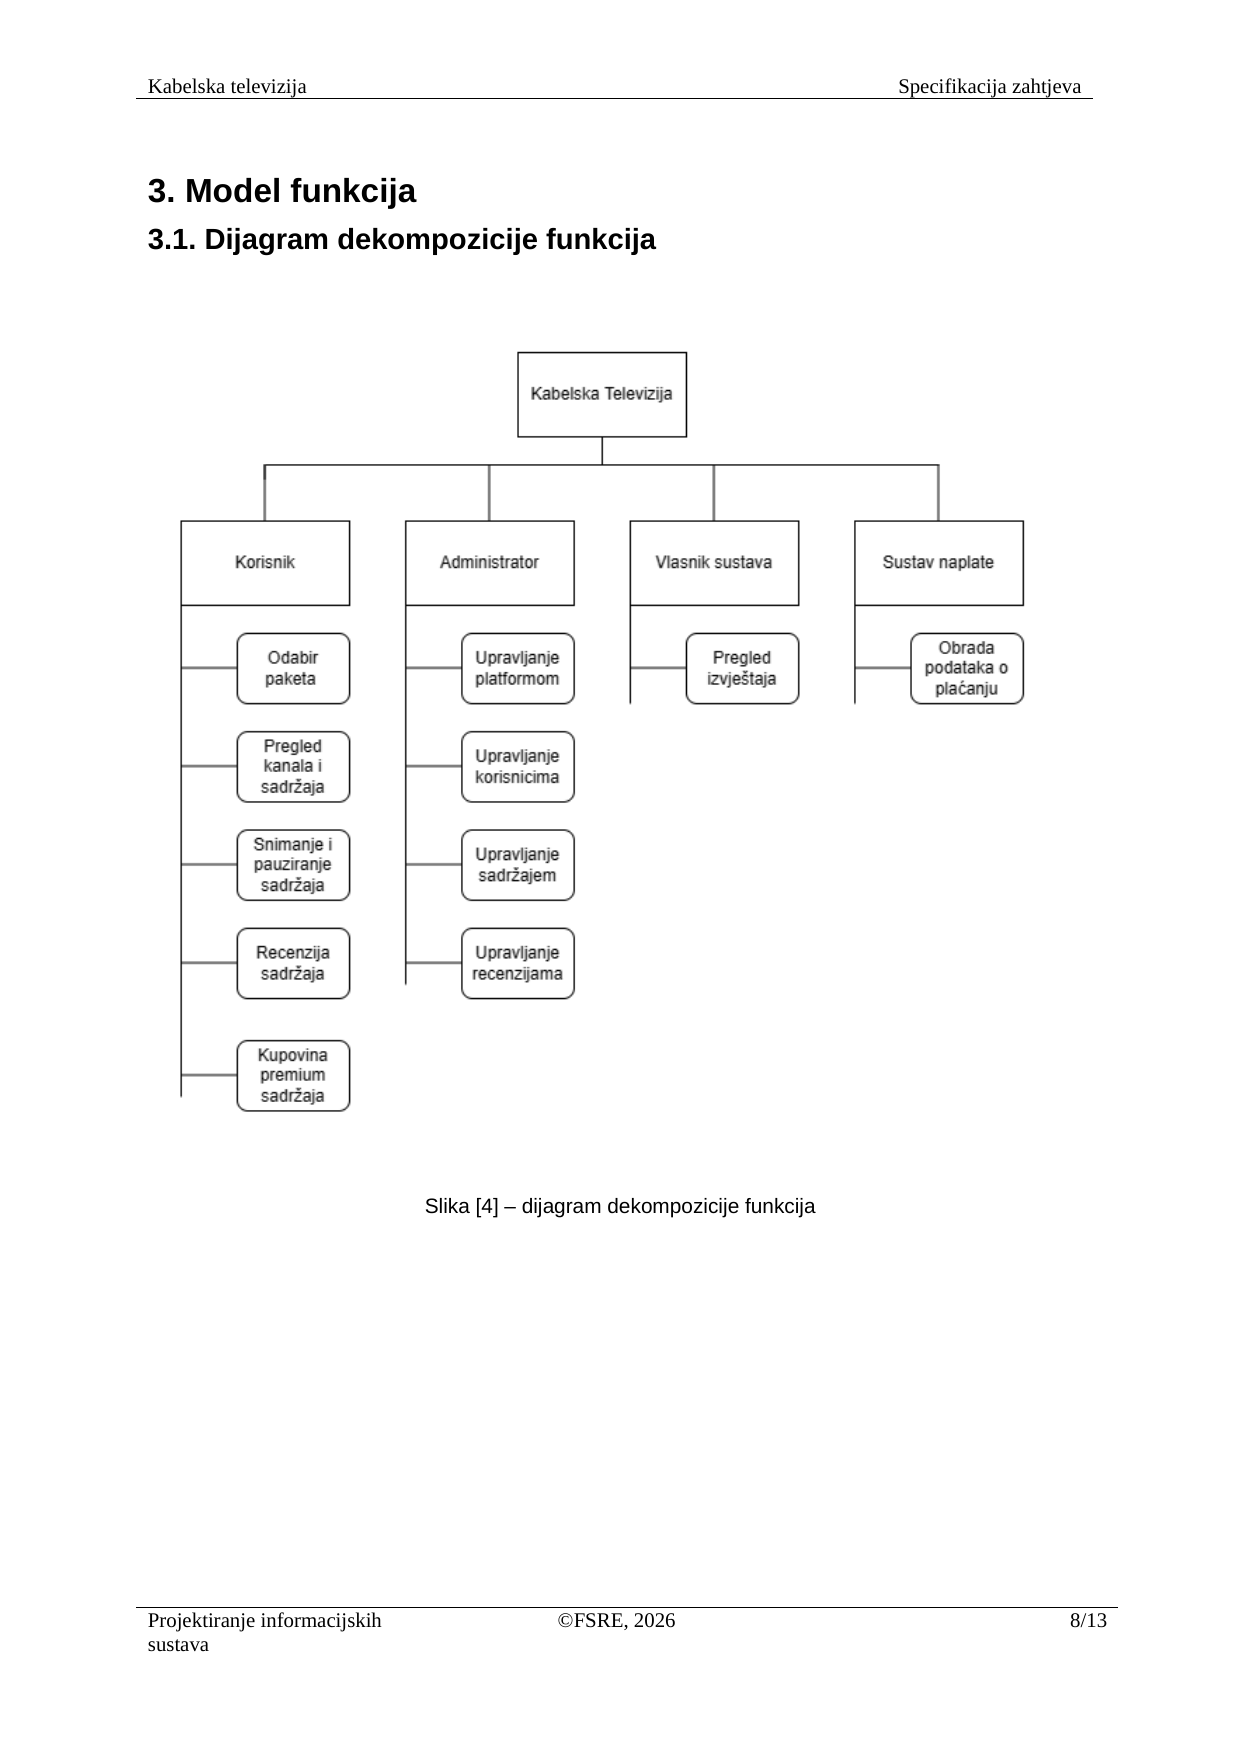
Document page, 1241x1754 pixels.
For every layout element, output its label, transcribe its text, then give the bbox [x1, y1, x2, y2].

text Slika [4] – dijagram dekompozicije funkcija [148, 1193, 1093, 1217]
subtitle Dijagram dekompozicije funkcija [148, 222, 1093, 255]
subtitle Model funkcija [148, 171, 1093, 209]
picture [147, 325, 1093, 1175]
